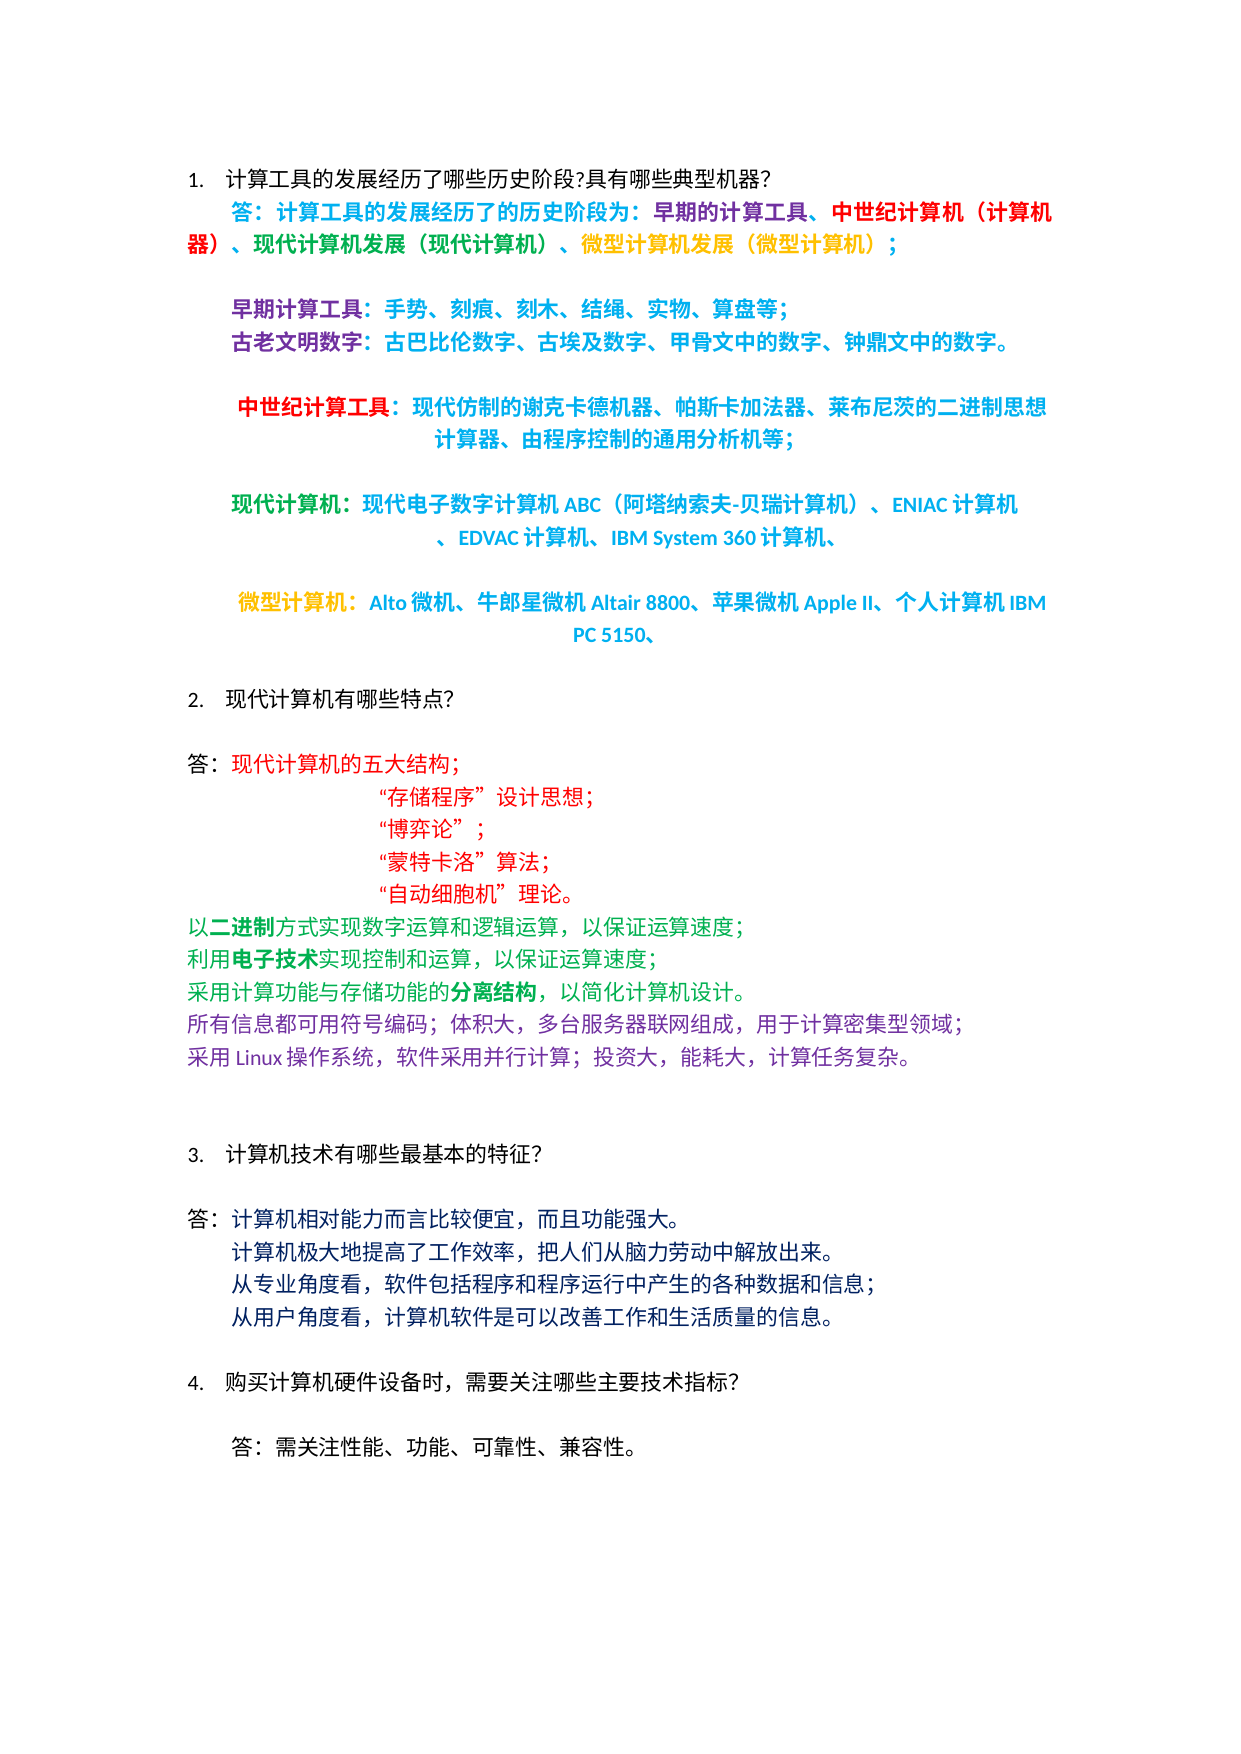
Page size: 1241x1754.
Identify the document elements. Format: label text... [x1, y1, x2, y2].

text 以二进制方式实现数字运算和逻辑运算，以保证运算速度； [187, 909, 1053, 942]
text 利用电子技术实现控制和运算，以保证运算速度； [187, 942, 1053, 974]
text 从专业角度看，软件包括程序和程序运行中产生的各种数据和信息； [231, 1267, 1053, 1299]
text 答：需关注性能、功能、可靠性、兼容性。 [187, 1429, 1053, 1462]
list “蒙特卡洛”算法； [378, 844, 1053, 877]
text 、EDVAC计算机、IBM System 360计算机、 [187, 519, 1053, 552]
text 中世纪计算工具：现代仿制的谢克卡德机器、帕斯卡加法器、莱布尼茨的二进制思想计算器、由程序控制的通用分析机等； [187, 389, 1053, 454]
list 现代计算机有哪些特点？ [187, 682, 1053, 714]
list “博弈论”； [378, 812, 1053, 844]
text 古老文明数字：古巴比伦数字、古埃及数字、甲骨文中的数字、钟鼎文中的数字。 [187, 324, 1053, 357]
text 所有信息都可用符号编码；体积大，多台服务器联网组成，用于计算密集型领域； [187, 1007, 1053, 1039]
text 微型计算机：Alto微机、牛郎星微机Altair 8800、苹果微机Apple II、个人计算机IBM PC 5150、 [187, 584, 1053, 649]
text 答：现代计算机的五大结构； [187, 747, 1053, 779]
text 答：计算机相对能力而言比较便宜，而且功能强大。 [187, 1202, 1053, 1234]
text 采用Linux操作系统，软件采用并行计算；投资大，能耗大，计算任务复杂。 [187, 1039, 1053, 1072]
list 计算机技术有哪些最基本的特征？ [187, 1137, 1053, 1169]
text 采用计算功能与存储功能的分离结构，以简化计算机设计。 [187, 974, 1053, 1007]
text 计算机极大地提高了工作效率，把人们从脑力劳动中解放出来。 [231, 1234, 1053, 1267]
text 早期计算工具：手势、刻痕、刻木、结绳、实物、算盘等； [187, 292, 1053, 324]
list “自动细胞机”理论。 [378, 877, 1053, 909]
list 购买计算机硬件设备时，需要关注哪些主要技术指标？ [187, 1364, 1053, 1397]
list 计算工具的发展经历了哪些历史阶段?具有哪些典型机器？ [187, 162, 1053, 194]
list “存储程序”设计思想； [378, 779, 1053, 812]
text 现代计算机：现代电子数字计算机ABC（阿塔纳索夫-贝瑞计算机）、ENIAC计算机 [187, 487, 1053, 519]
text 从用户角度看，计算机软件是可以改善工作和生活质量的信息。 [231, 1299, 1053, 1332]
text 答：计算工具的发展经历了的历史阶段为：早期的计算工具、中世纪计算机（计算机器）、现代计算机发展（现代计算机）、微型计算机发展（微型计算机）； [187, 194, 1053, 259]
